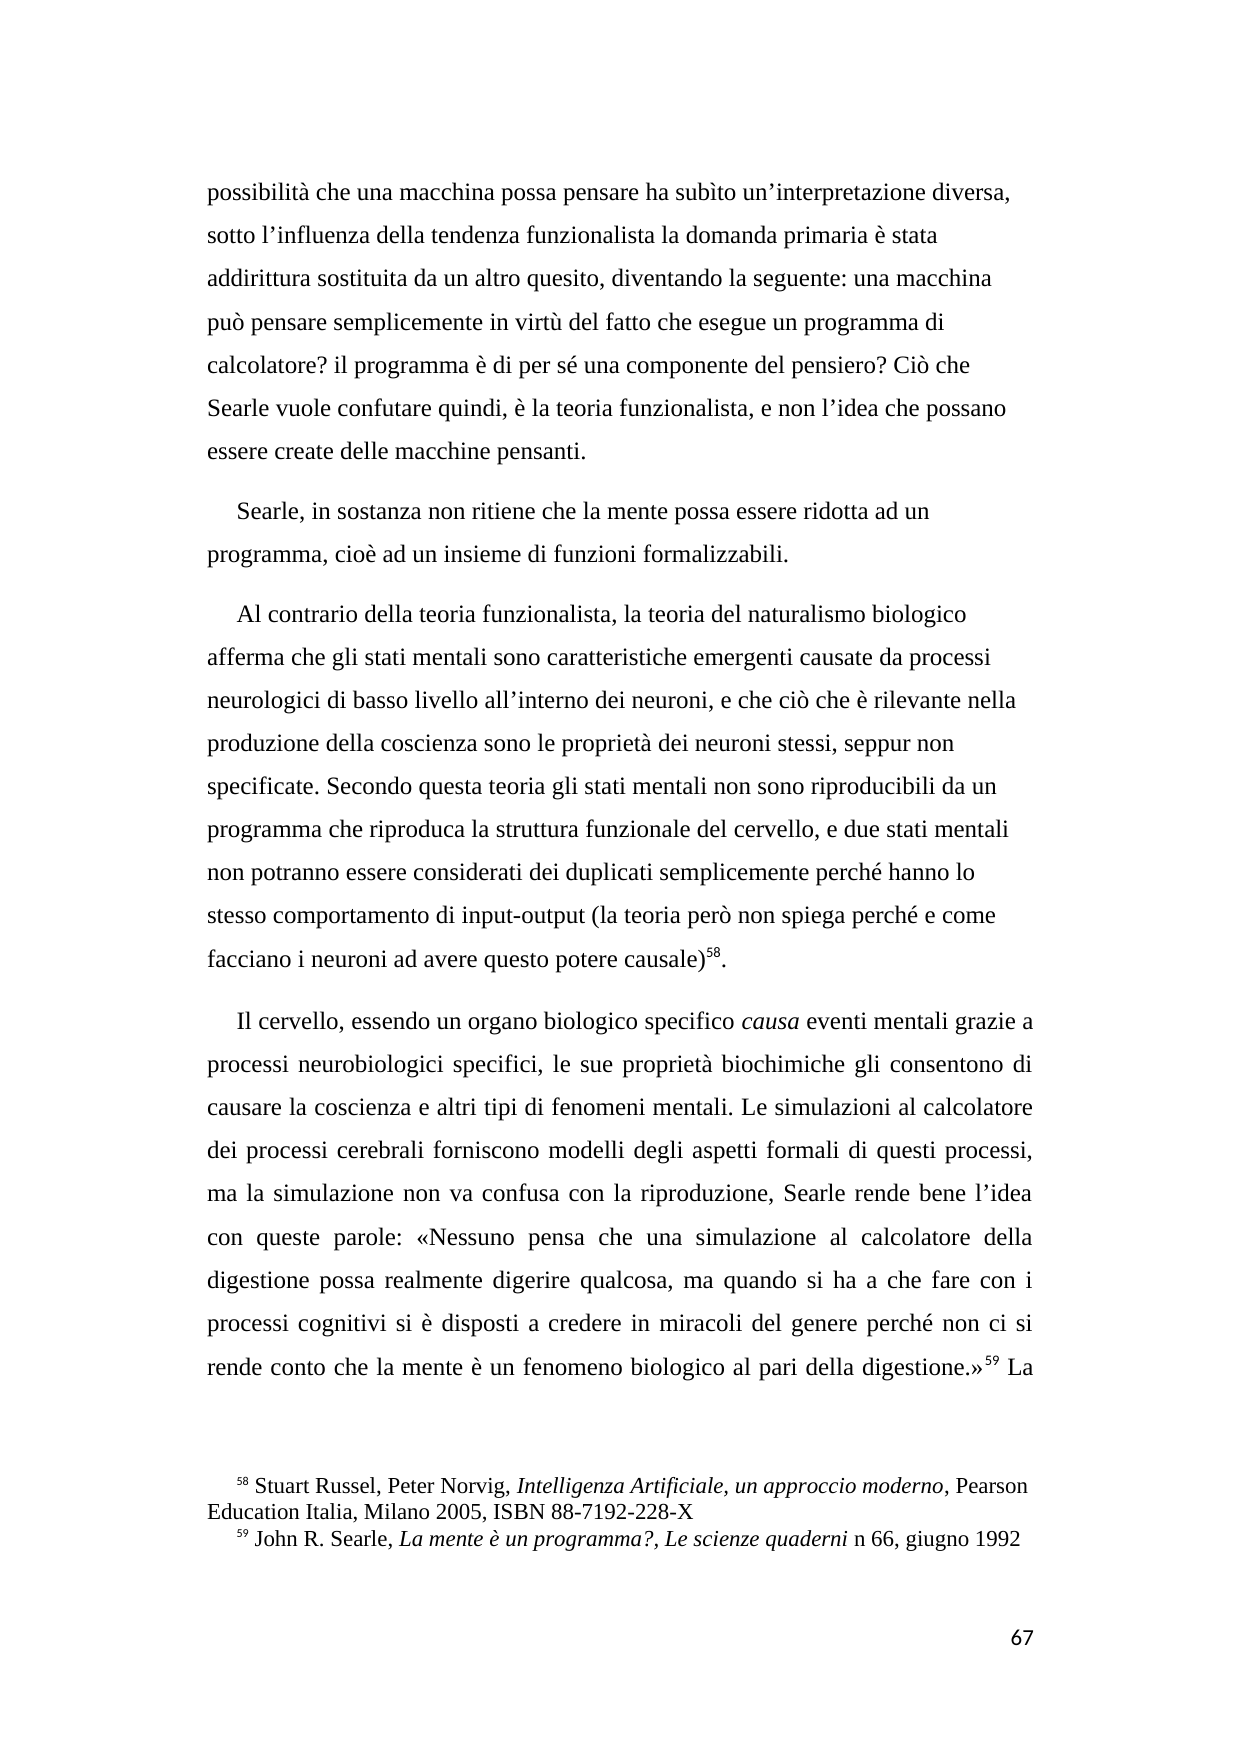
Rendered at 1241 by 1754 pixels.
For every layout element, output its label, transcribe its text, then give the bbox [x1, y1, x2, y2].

text Al contrario della teoria funzionalista, la teoria del naturalismo biologico afferma che gli stati mentali sono caratteristiche emergenti causate da processi neurologici di basso livello all’interno dei neuroni, e che ciò che è rilevante nella produzione della coscienza sono le proprietà dei neuroni stessi, seppur non specificate. Secondo questa teoria gli stati mentali non sono riproducibili da un programma che riproduca la struttura funzionale del cervello, e due stati mentali non potranno essere considerati dei duplicati semplicemente perché hanno lo stesso comportamento di input-output (la teoria però non spiega perché e come facciano i neuroni ad avere questo potere causale). [207, 599, 1033, 974]
text Searle, in sostanza non ritiene che la mente possa essere ridotta ad un programma, cioè ad un insieme di funzioni formalizzabili. [207, 496, 1033, 568]
